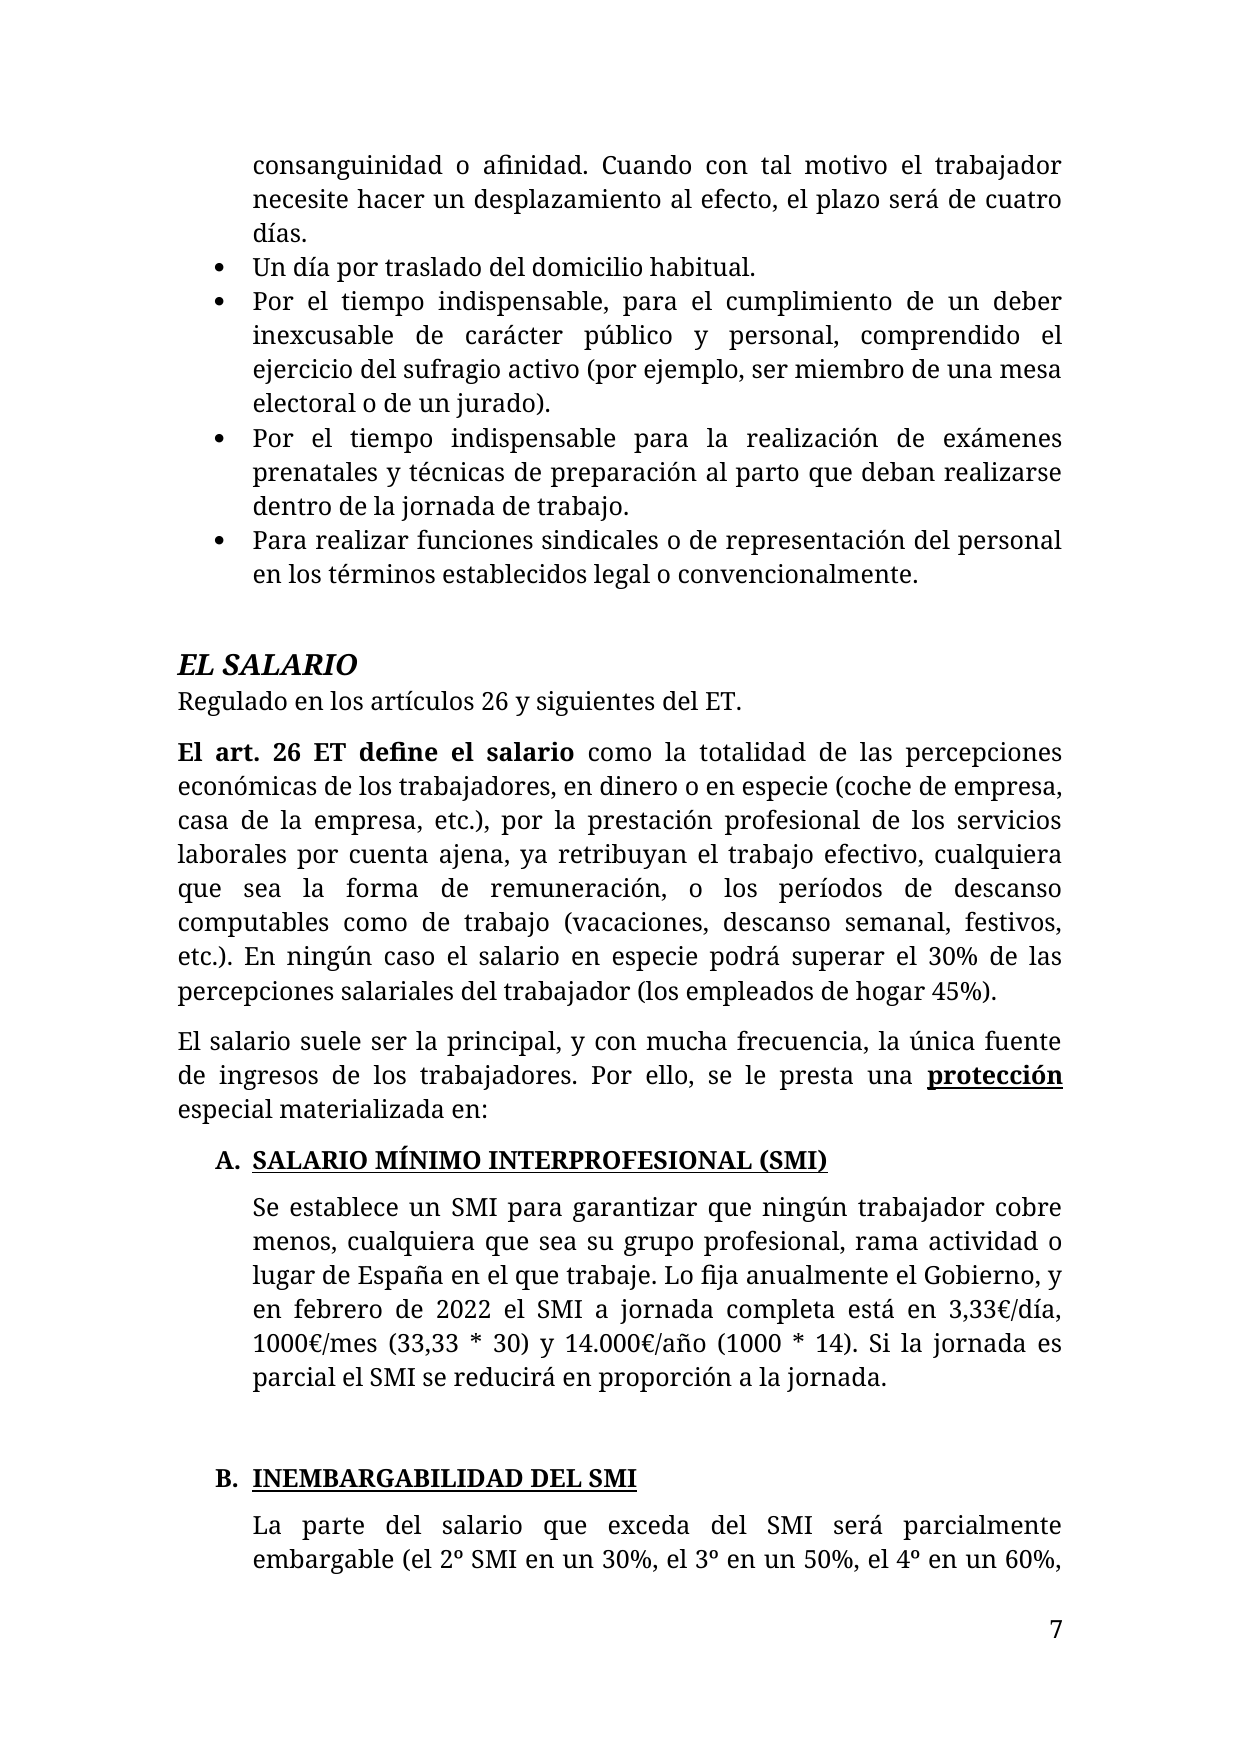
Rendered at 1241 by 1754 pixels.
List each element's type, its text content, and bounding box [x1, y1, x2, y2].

text Se establece un SMI para garantizar que ningún trabajador cobre menos, cualquiera que sea su grupo profesional, rama actividad o lugar de España en el que trabaje. Lo fija anualmente el Gobierno, y en febrero de 2022 el SMI a jornada completa está en 3,33€/día, 1000€/mes (33,33 * 30) y 14.000€/año (1000 * 14). Si la jornada es parcial el SMI se reducirá en proporción a la jornada. [252, 1189, 1063, 1394]
subtitle EL SALARIO [177, 644, 1063, 684]
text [252, 1508, 1063, 1576]
subtitle INEMBARGABILIDAD DEL SMI [215, 1461, 1063, 1495]
list Por el tiempo indispensable, para el cumplimiento de un deber inexcusable de carácter público y personal, comprendido el ejercicio del sufragio activo (por ejemplo, ser miembro de una mesa electoral o de un jurado). [215, 284, 1063, 420]
list Para realizar funciones sindicales o de representación del personal en los términos establecidos legal o convencionalmente. [215, 522, 1063, 591]
text Regulado en los artículos 26 y siguientes del ET. [177, 684, 1063, 718]
list Por el tiempo indispensable para la realización de exámenes prenatales y técnicas de preparación al parto que deban realizarse dentro de la jornada de trabajo. [215, 420, 1063, 522]
text El art. 26 ET define el salario como la totalidad de las percepciones económicas de los trabajadores, en dinero o en especie (coche de empresa, casa de la empresa, etc.), por la prestación profesional de los servicios laborales por cuenta ajena, ya retribuyan el trabajo efectivo, cualquiera que sea la forma de remuneración, o los períodos de descanso computables como de trabajo (vacaciones, descanso semanal, festivos, etc.). En ningún caso el salario en especie podrá superar el 30% de las percepciones salariales del trabajador (los empleados de hogar 45%). [177, 735, 1063, 1007]
list Un día por traslado del domicilio habitual. [215, 250, 1063, 284]
subtitle SALARIO MÍNIMO INTERPROFESIONAL (SMI) [215, 1143, 1063, 1177]
text El salario suele ser la principal, y con mucha frecuencia, la única fuente de ingresos de los trabajadores. Por ello, se le presta una protección especial materializada en: [177, 1024, 1063, 1126]
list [215, 148, 1063, 250]
